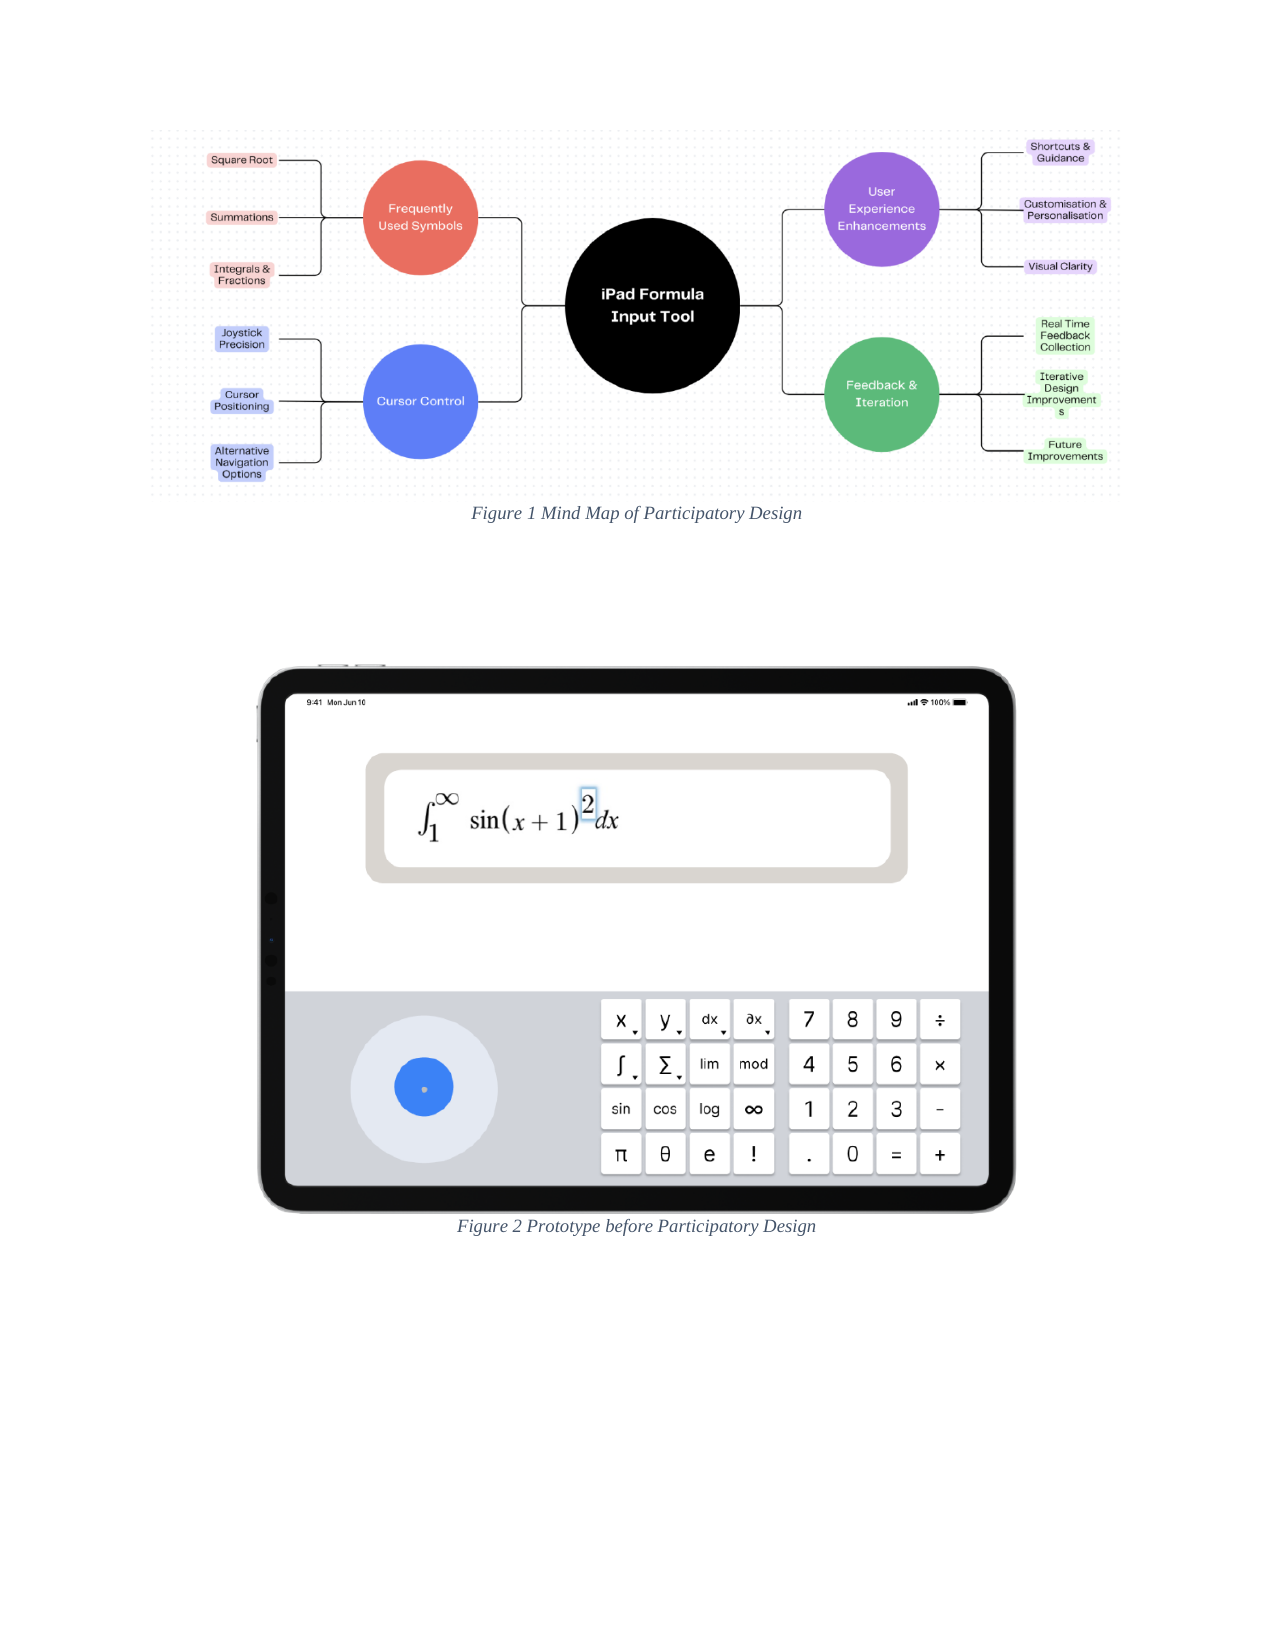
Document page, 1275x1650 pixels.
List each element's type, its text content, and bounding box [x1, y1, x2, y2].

picture [150, 130, 1125, 502]
picture [253, 659, 1022, 1215]
